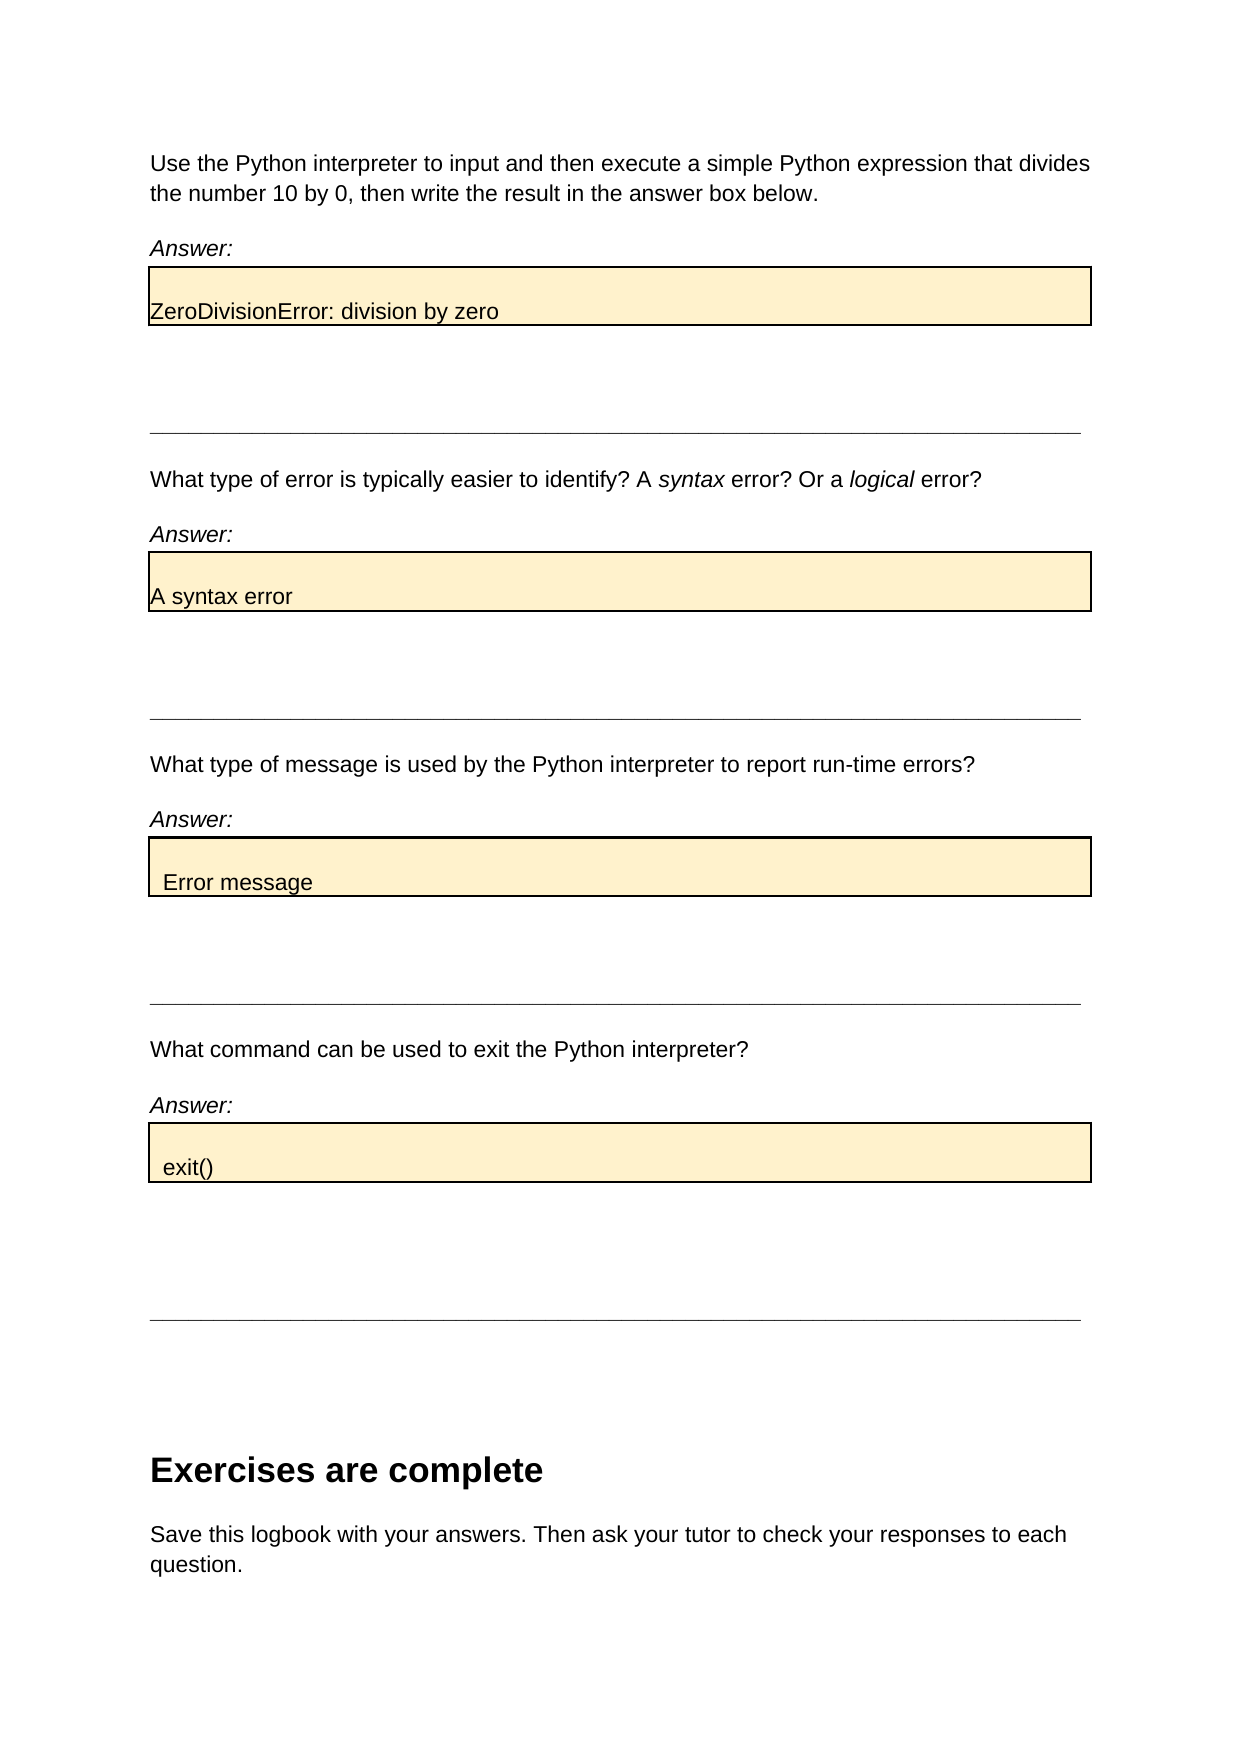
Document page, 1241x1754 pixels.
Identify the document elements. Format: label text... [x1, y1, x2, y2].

text What type of error is typically easier to identify? A syntax error? Or a logical error? [150, 466, 1090, 492]
text Save this logbook with your answers. Then ask your tutor to check your responses to each question. [150, 1521, 1090, 1577]
text ZeroDivisionError: division by zero [150, 296, 1090, 324]
text Answer: [150, 1092, 1090, 1118]
text _________________________________________________________________________ [150, 696, 1090, 722]
text What command can be used to exit the Python interpreter? [150, 1036, 1090, 1063]
subtitle Exercises are complete [150, 1449, 1090, 1489]
text Use the Python interpreter to input and then execute a simple Python expression that divides the number 10 by 0, then write the result in the answer box below. [150, 150, 1090, 207]
text _________________________________________________________________________ [150, 410, 1090, 437]
text What type of message is used by the Python interpreter to report run-time errors? [150, 751, 1090, 777]
text _________________________________________________________________________ [150, 1297, 1090, 1323]
text Answer: [150, 521, 1090, 547]
text exit() [150, 1152, 1090, 1181]
text Answer: [150, 235, 1090, 262]
text Answer: [150, 806, 1090, 833]
text _________________________________________________________________________ [150, 981, 1090, 1008]
text Error message [150, 867, 1090, 895]
text A syntax error [150, 581, 1090, 610]
